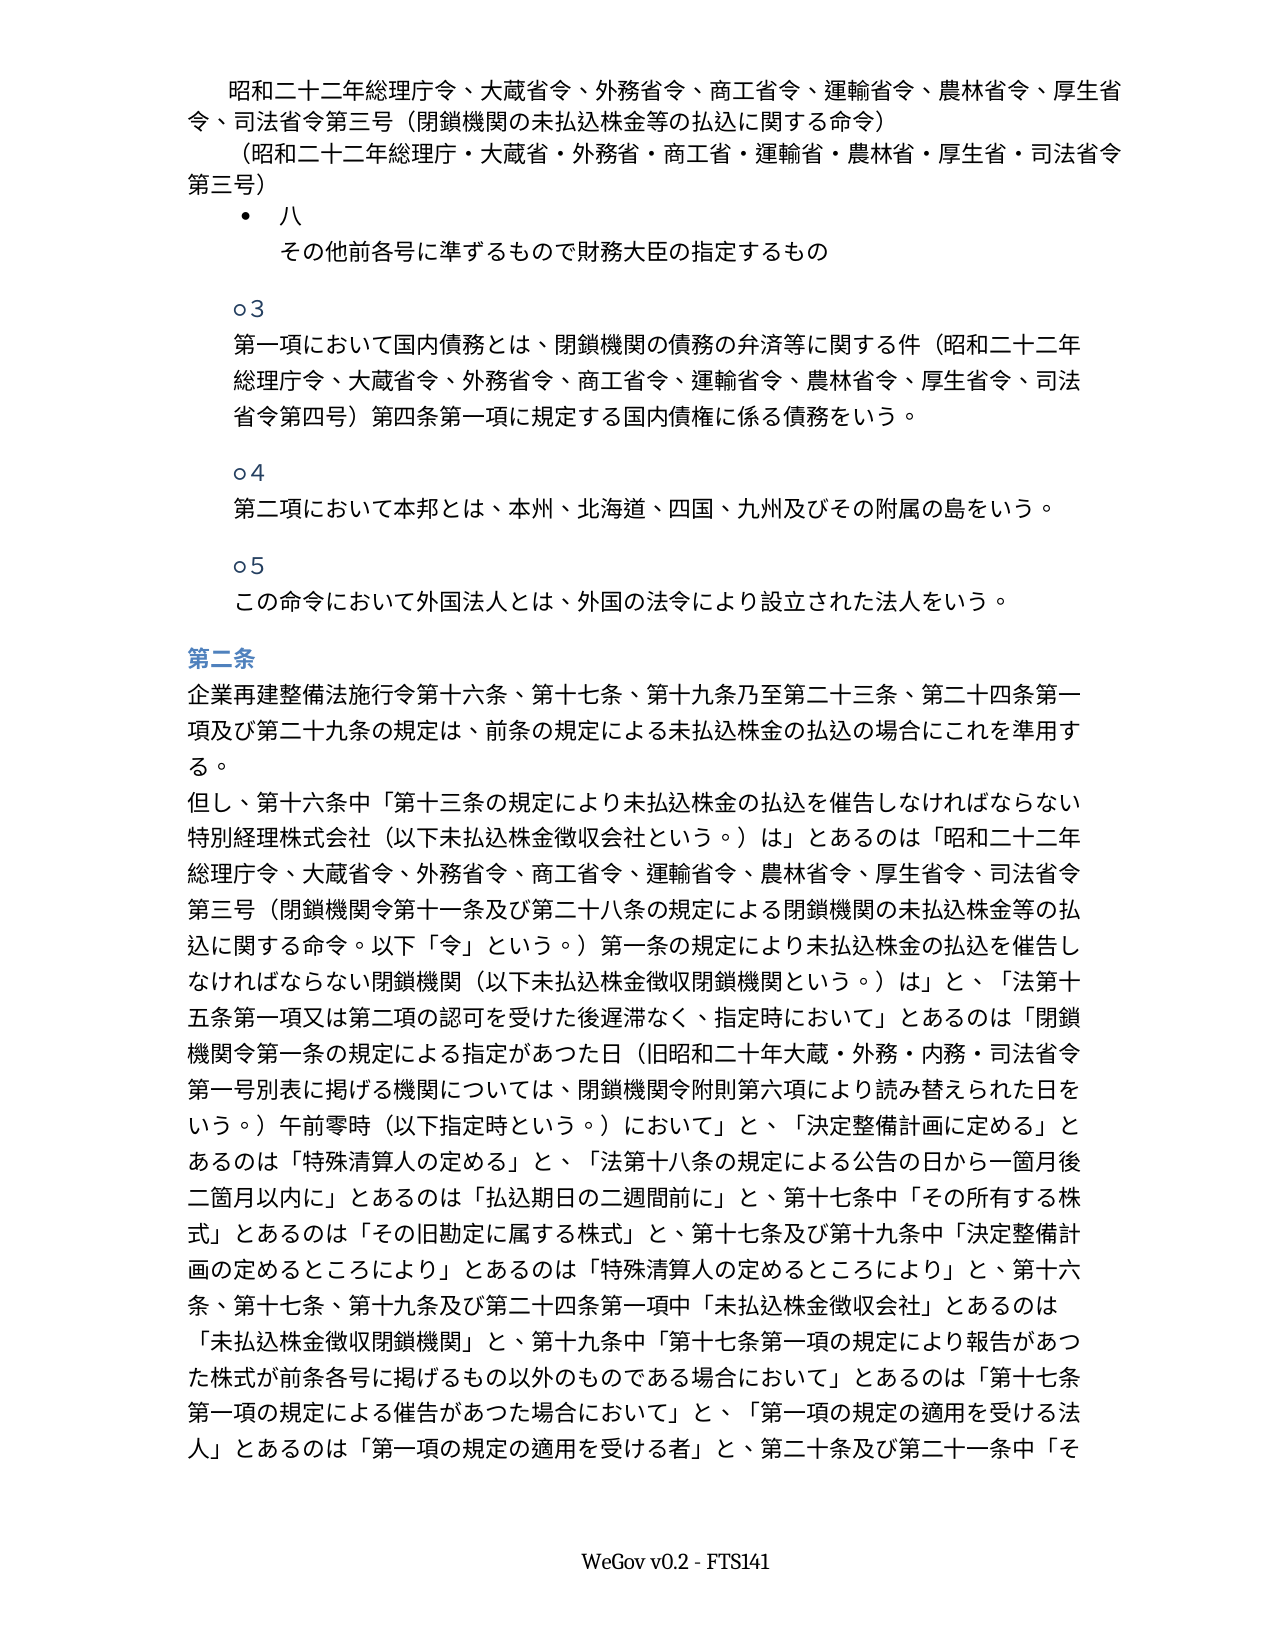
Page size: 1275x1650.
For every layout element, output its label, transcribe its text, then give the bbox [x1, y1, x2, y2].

text この命令において外国法人とは、外国の法令により設立された法人をいう。 [233, 586, 1087, 617]
text 第二項において本邦とは、本州、北海道、四国、九州及びその附属の島をいう。 [233, 493, 1087, 524]
subtitle ○５ [233, 550, 1087, 581]
subtitle 第二条 [187, 643, 1087, 674]
subtitle ○４ [233, 457, 1087, 488]
text 第一項において国内債務とは、閉鎖機関の債務の弁済等に関する件（昭和二十二年総理庁令、大蔵省令、外務省令、商工省令、運輸省令、農林省令、厚生省令、司法省令第四号）第四条第一項に規定する国内債権に係る債務をいう。 [233, 329, 1087, 432]
list 八 その他前各号に準ずるもので財務大臣の指定するもの [242, 200, 1087, 267]
subtitle ○３ [233, 293, 1087, 324]
